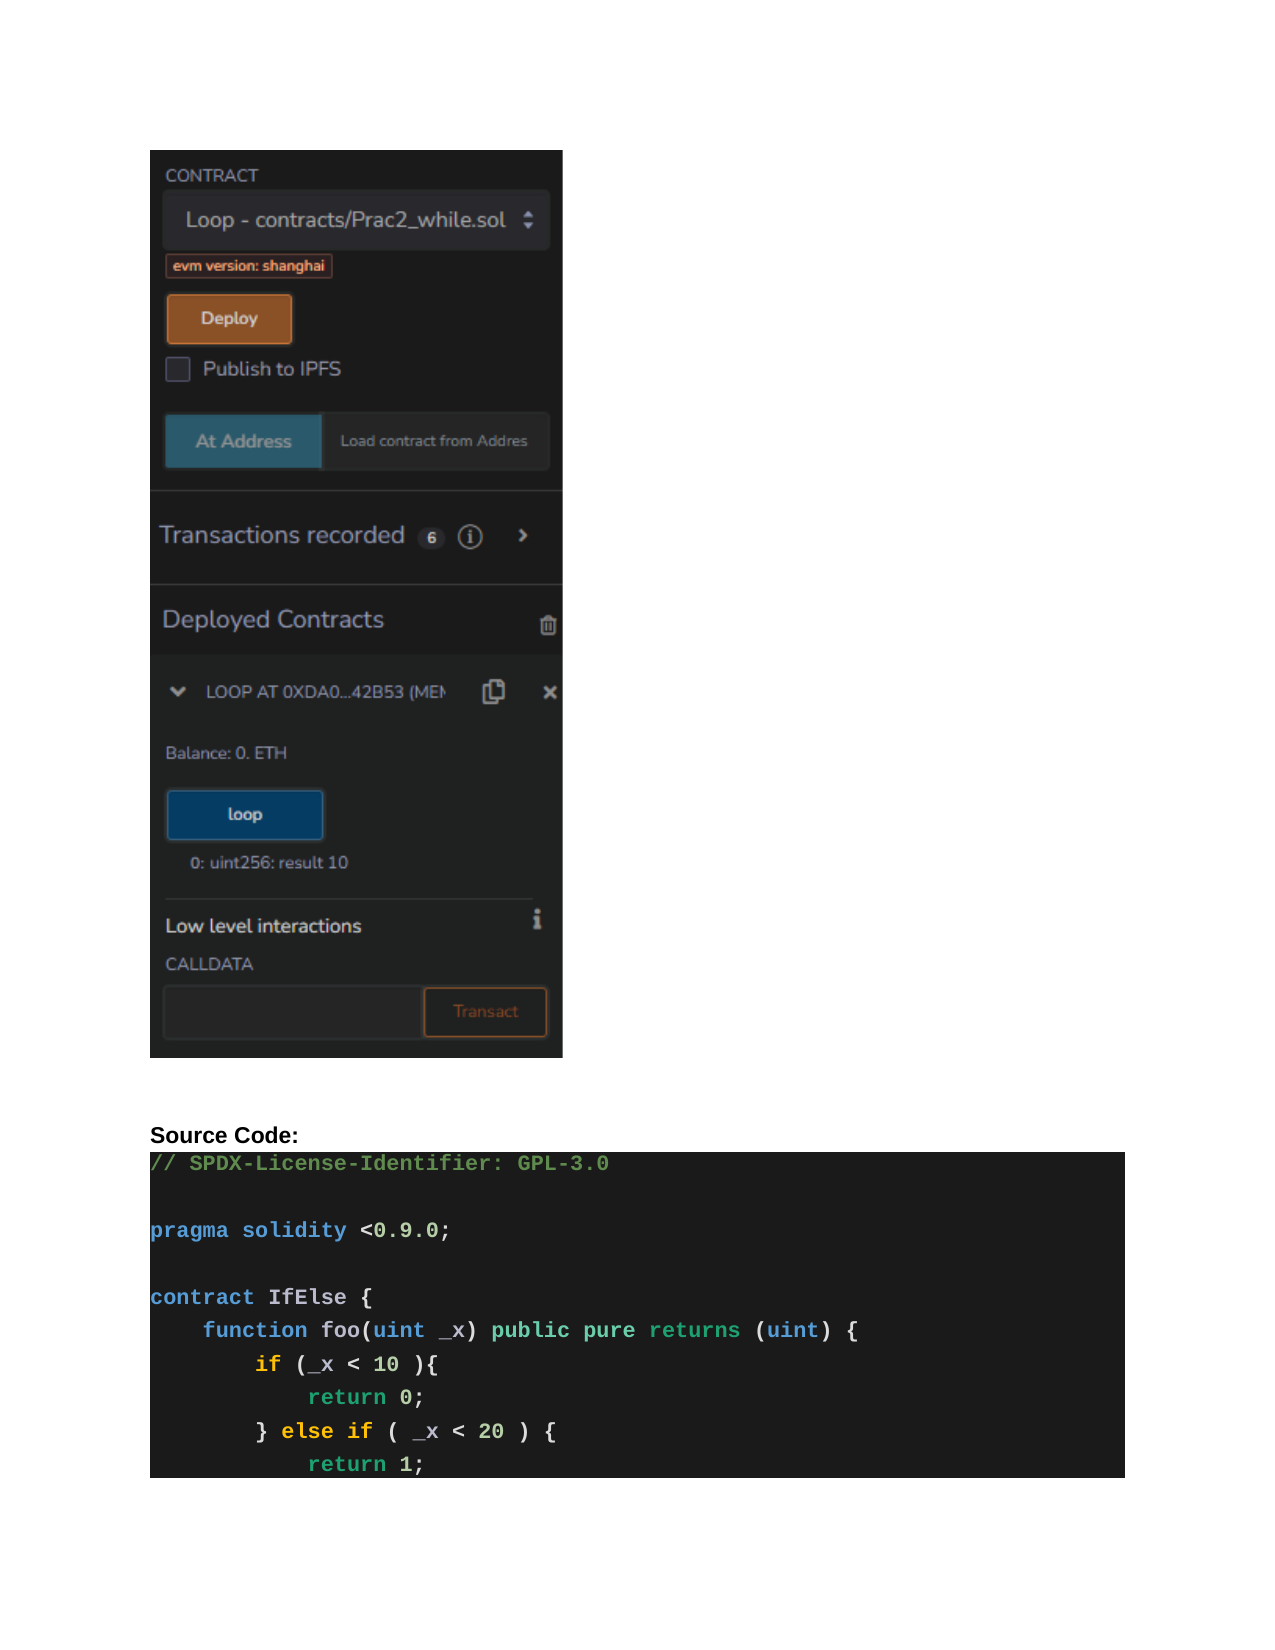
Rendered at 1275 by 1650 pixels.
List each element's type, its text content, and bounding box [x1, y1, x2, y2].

text function foo(uint _x) public pure returns (uint) { [150, 1319, 1125, 1344]
text pragma solidity <0.9.0; [150, 1219, 1125, 1244]
picture [150, 150, 563, 1058]
text // SPDX-License-Identifier: GPL-3.0 [150, 1152, 1125, 1177]
text return 0; [150, 1386, 1125, 1411]
text if (_x < 10 ){ [150, 1353, 1125, 1378]
text return 1; [150, 1453, 1125, 1478]
text Source Code: [150, 1122, 1125, 1148]
text } else if ( _x < 20 ) { [150, 1420, 1125, 1444]
text contract IfElse { [150, 1286, 1125, 1311]
